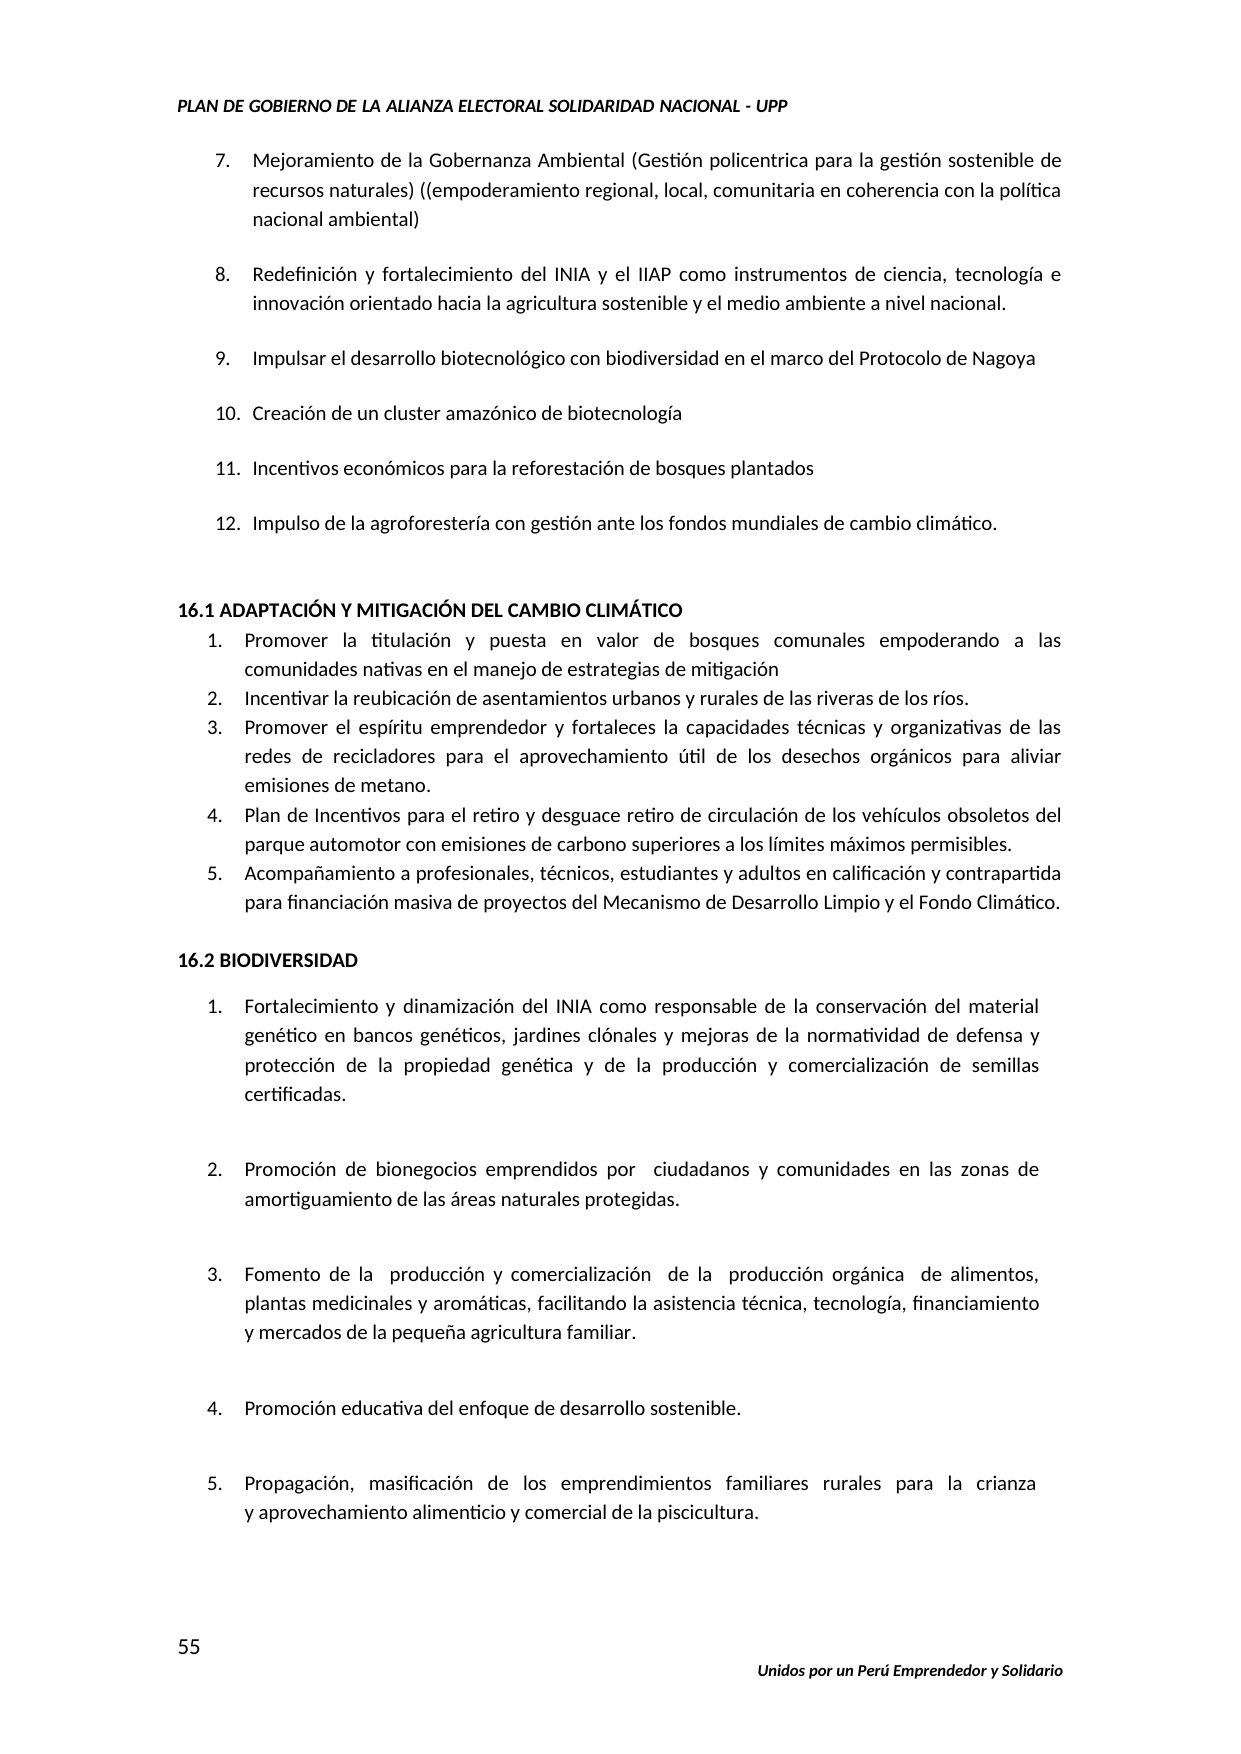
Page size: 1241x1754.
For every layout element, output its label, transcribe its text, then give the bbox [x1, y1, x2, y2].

list Promoción educativa del enfoque de desarrollo sostenible. [207, 1395, 1063, 1420]
list Mejoramiento de la Gobernanza Ambiental (Gestión policentrica para la gestión sostenible de recursos naturales) ((empoderamiento regional, local, comunitaria en coherencia con la política nacional ambiental) [215, 148, 1063, 231]
list Impulsar el desarrollo biotecnológico con biodiversidad en el marco del Protocolo de Nagoya [215, 345, 1063, 371]
list Promover el espíritu emprendedor y fortaleces la capacidades técnicas y organizativas de las redes de recicladores para el aprovechamiento útil de los desechos orgánicos para aliviar emisiones de metano. [207, 714, 1063, 798]
list Promover la titulación y puesta en valor de bosques comunales empoderando a las comunidades nativas en el manejo de estrategias de mitigación [207, 627, 1063, 681]
list Promoción de bionegocios emprendidos por ciudadanos y comunidades en las zonas de amortiguamiento de las áreas naturales protegidas. [207, 1157, 1041, 1211]
list Creación de un cluster amazónico de biotecnología [215, 400, 1063, 426]
list Fortalecimiento y dinamización del INIA como responsable de la conservación del material genético en bancos genéticos, jardines clónales y mejoras de la normatividad de defensa y protección de la propiedad genética y de la producción y comercialización de semillas certificadas. [207, 993, 1041, 1106]
list Incentivos económicos para la reforestación de bosques plantados [215, 455, 1063, 481]
list BIODIVERSIDAD [177, 948, 1063, 973]
list ADAPTACIÓN Y MITIGACIÓN DEL CAMBIO CLIMÁTICO [177, 598, 1063, 623]
list Redefinición y fortalecimiento del INIA y el IIAP como instrumentos de ciencia, tecnología e innovación orientado hacia la agricultura sostenible y el medio ambiente a nivel nacional. [215, 261, 1063, 316]
list Plan de Incentivos para el retiro y desguace retiro de circulación de los vehículos obsoletos del parque automotor con emisiones de carbono superiores a los límites máximos permisibles. [207, 802, 1063, 856]
list Propagación, masificación de los emprendimientos familiares rurales para la crianza y aprovechamiento alimenticio y comercial de la piscicultura. [207, 1470, 1040, 1524]
list Acompañamiento a profesionales, técnicos, estudiantes y adultos en calificación y contrapartida para financiación masiva de proyectos del Mecanismo de Desarrollo Limpio y el Fondo Climático. [207, 860, 1063, 915]
list Fomento de la producción y comercialización de la producción orgánica de alimentos, plantas medicinales y aromáticas, facilitando la asistencia técnica, tecnología, financiamiento y mercados de la pequeña agricultura familiar. [207, 1261, 1041, 1345]
list Impulso de la agroforestería con gestión ante los fondos mundiales de cambio climático. [215, 510, 1063, 536]
list Incentivar la reubicación de asentamientos urbanos y rurales de las riveras de los ríos. [207, 685, 1063, 711]
